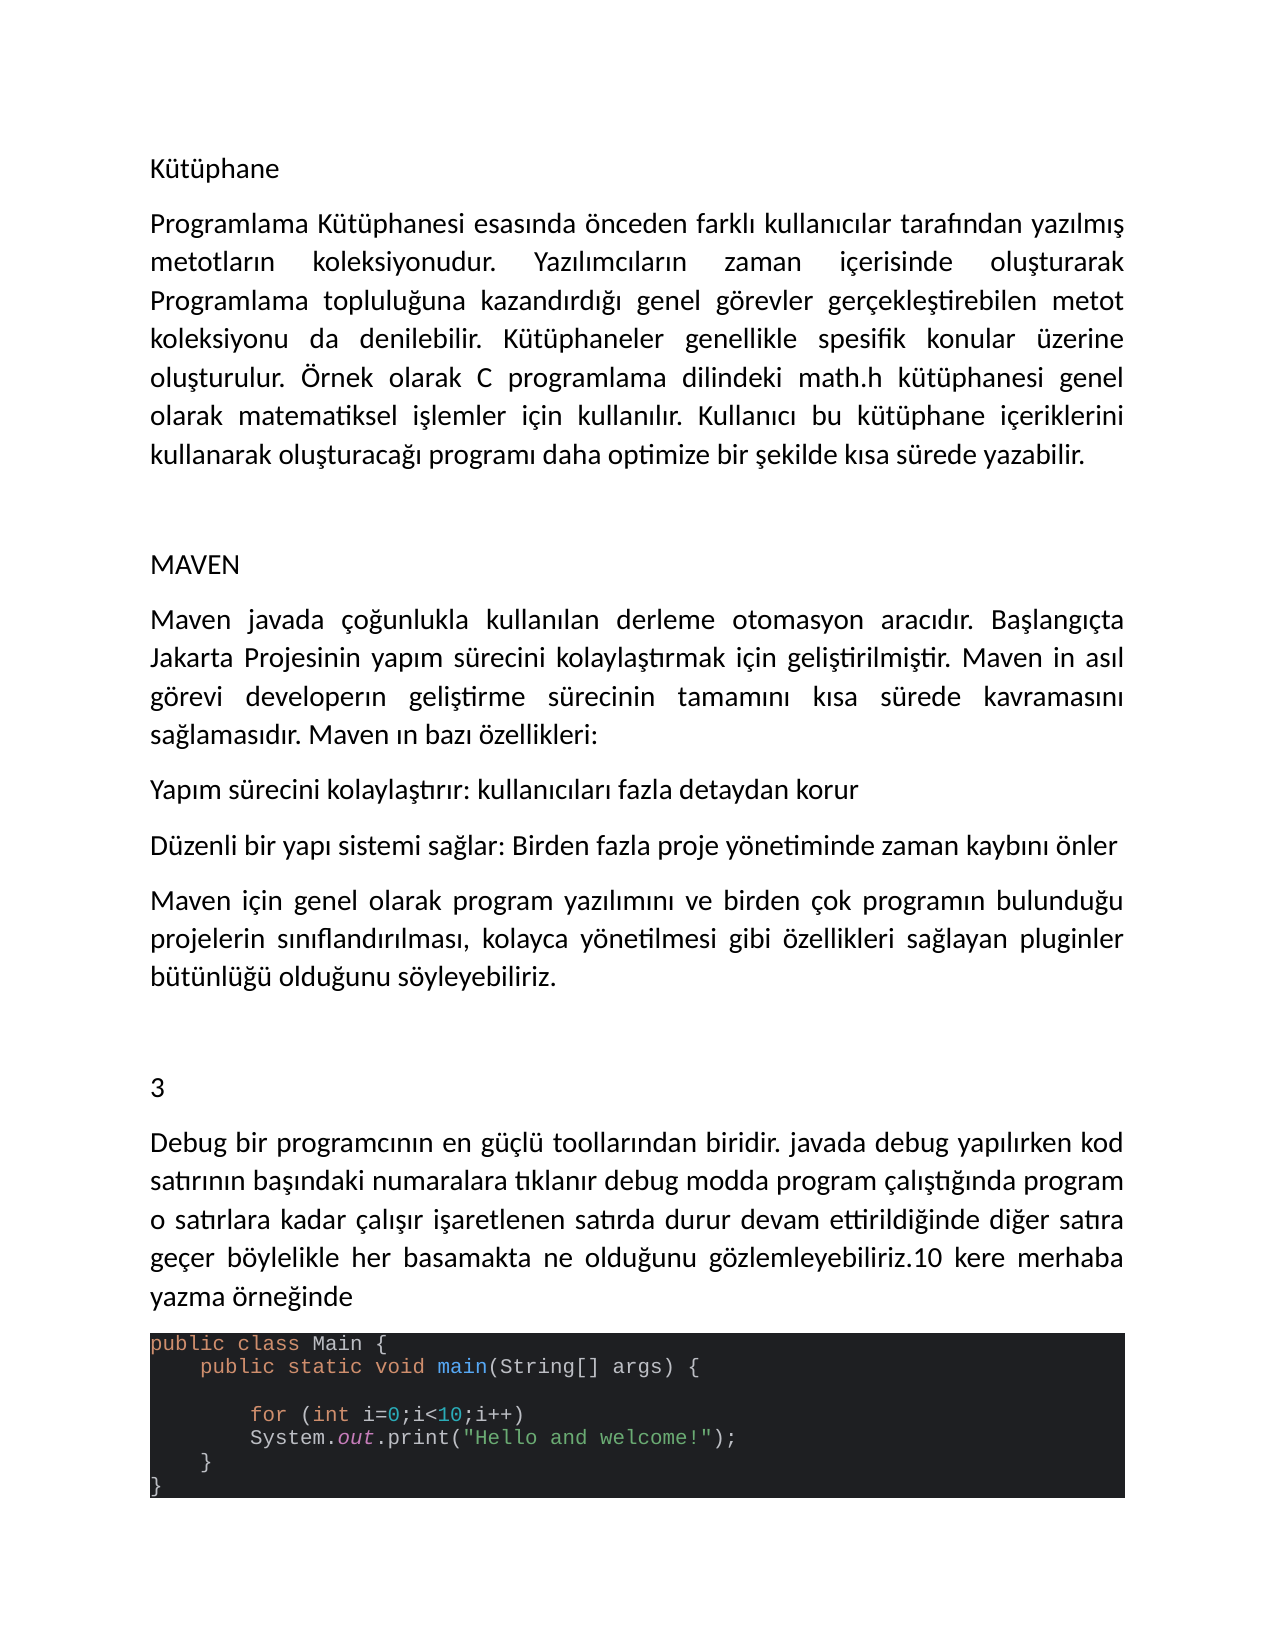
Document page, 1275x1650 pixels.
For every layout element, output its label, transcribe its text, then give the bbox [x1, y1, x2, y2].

text MAVEN [150, 546, 1125, 582]
text Yapım sürecini kolaylaştırır: kullanıcıları fazla detaydan korur [150, 771, 1125, 807]
text Kütüphane [150, 150, 1125, 186]
text Düzenli bir yapı sistemi sağlar: Birden fazla proje yönetiminde zaman kaybını önler [150, 827, 1125, 862]
text Maven javada çoğunlukla kullanılan derleme otomasyon aracıdır. Başlangıçta Jakarta Projesinin yapım sürecini kolaylaştırmak için geliştirilmiştir. Maven in asıl görevi developerın geliştirme sürecinin tamamını kısa sürede kavramasını sağlamasıdır. Maven ın bazı özellikleri: [150, 601, 1125, 752]
text 3 [150, 1069, 1125, 1104]
text Debug bir programcının en güçlü toollarından biridir. javada debug yapılırken kod satırının başındaki numaralara tıklanır debug modda program çalıştığında program o satırlara kadar çalışır işaretlenen satırda durur devam ettirildiğinde diğer satıra geçer böylelikle her basamakta ne olduğunu gözlemleyebiliriz.10 kere merhaba yazma örneğinde [150, 1124, 1125, 1313]
text Programlama Kütüphanesi esasında önceden farklı kullanıcılar tarafından yazılmış metotların koleksiyonudur. Yazılımcıların zaman içerisinde oluşturarak Programlama topluluğuna kazandırdığı genel görevler gerçekleştirebilen metot koleksiyonu da denilebilir. Kütüphaneler genellikle spesifik konular üzerine oluşturulur. Örnek olarak C programlama dilindeki math.h kütüphanesi genel olarak matematiksel işlemler için kullanılır. Kullanıcı bu kütüphane içeriklerini kullanarak oluşturacağı programı daha optimize bir şekilde kısa sürede yazabilir. [150, 205, 1125, 471]
text public class Main { public static void main(String[] args) { for (int i=0;i<10;i++) System.out.print("Hello and welcome!"); } } [150, 1333, 1125, 1498]
text Maven için genel olarak program yazılımını ve birden çok programın bulunduğu projelerin sınıflandırılması, kolayca yönetilmesi gibi özellikleri sağlayan pluginler bütünlüğü olduğunu söyleyebiliriz. [150, 882, 1125, 994]
